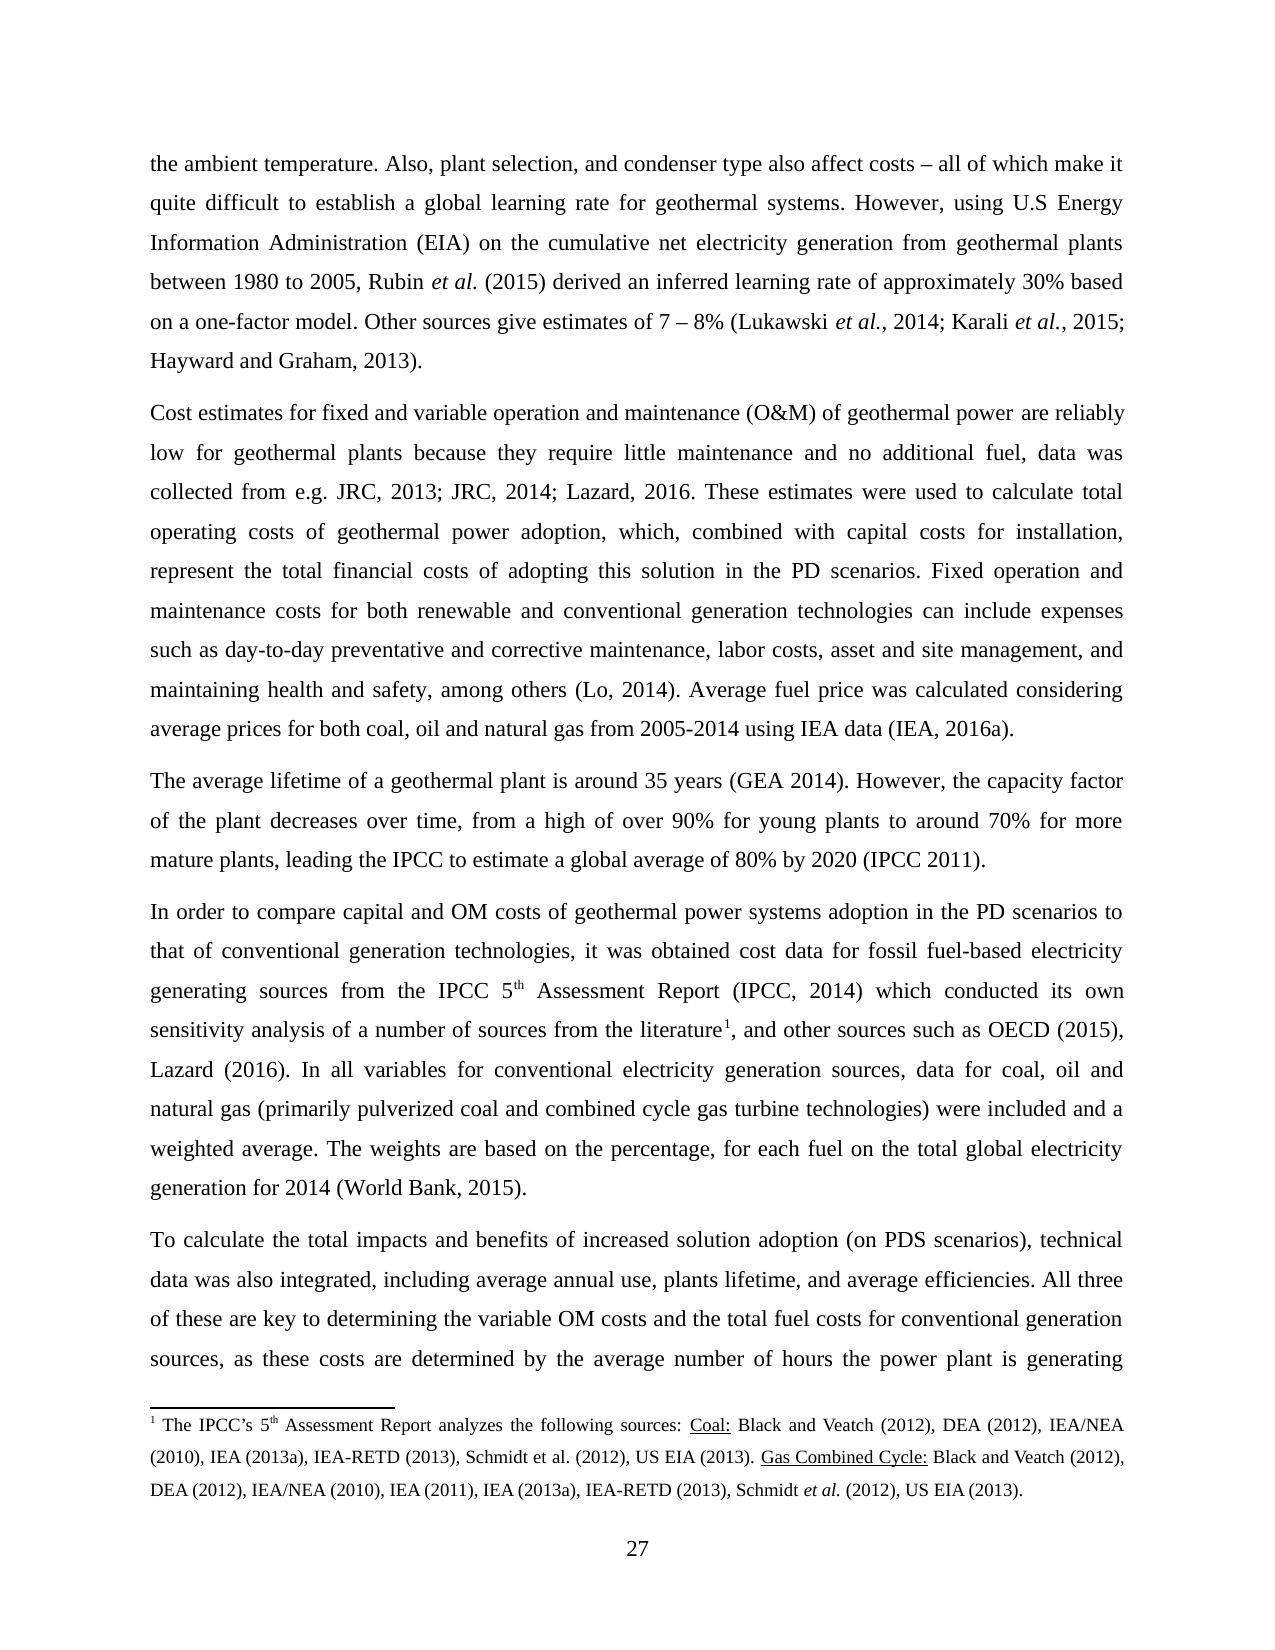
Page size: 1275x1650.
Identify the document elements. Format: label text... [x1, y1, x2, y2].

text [150, 150, 1125, 374]
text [150, 1226, 1125, 1371]
text In order to compare capital and OM costs of geothermal power systems adoption in the PD scenarios to that of conventional generation technologies, it was obtained cost data for fossil fuel-based electricity generating sources from the IPCC 5th Assessment Report (IPCC, 2014) which conducted its own sensitivity analysis of a number of sources from the literature, and other sources such as OECD (2015), Lazard (2016). In all variables for conventional electricity generation sources, data for coal, oil and natural gas (primarily pulverized coal and combined cycle gas turbine technologies) were included and a weighted average. The weights are based on the percentage, for each fuel on the total global electricity generation for 2014 (World Bank, 2015). [150, 898, 1125, 1201]
text The average lifetime of a geothermal plant is around 35 years (GEA 2014). However, the capacity factor of the plant decreases over time, from a high of over 90% for young plants to around 70% for more mature plants, leading the IPCC to estimate a global average of 80% by 2020 (IPCC 2011). [150, 767, 1125, 872]
text Cost estimates for fixed and variable operation and maintenance (O&M) of geothermal power are reliably low for geothermal plants because they require little maintenance and no additional fuel, data was collected from e.g. JRC, 2013; JRC, 2014; Lazard, 2016. These estimates were used to calculate total operating costs of geothermal power adoption, which, combined with capital costs for installation, represent the total financial costs of adopting this solution in the PD scenarios. Fixed operation and maintenance costs for both renewable and conventional generation technologies can include expenses such as day-to-day preventative and corrective maintenance, labor costs, asset and site management, and maintaining health and safety, among others (Lo, 2014). Average fuel price was calculated considering average prices for both coal, oil and natural gas from 2005-2014 using IEA data (IEA, 2016a). [150, 399, 1125, 742]
